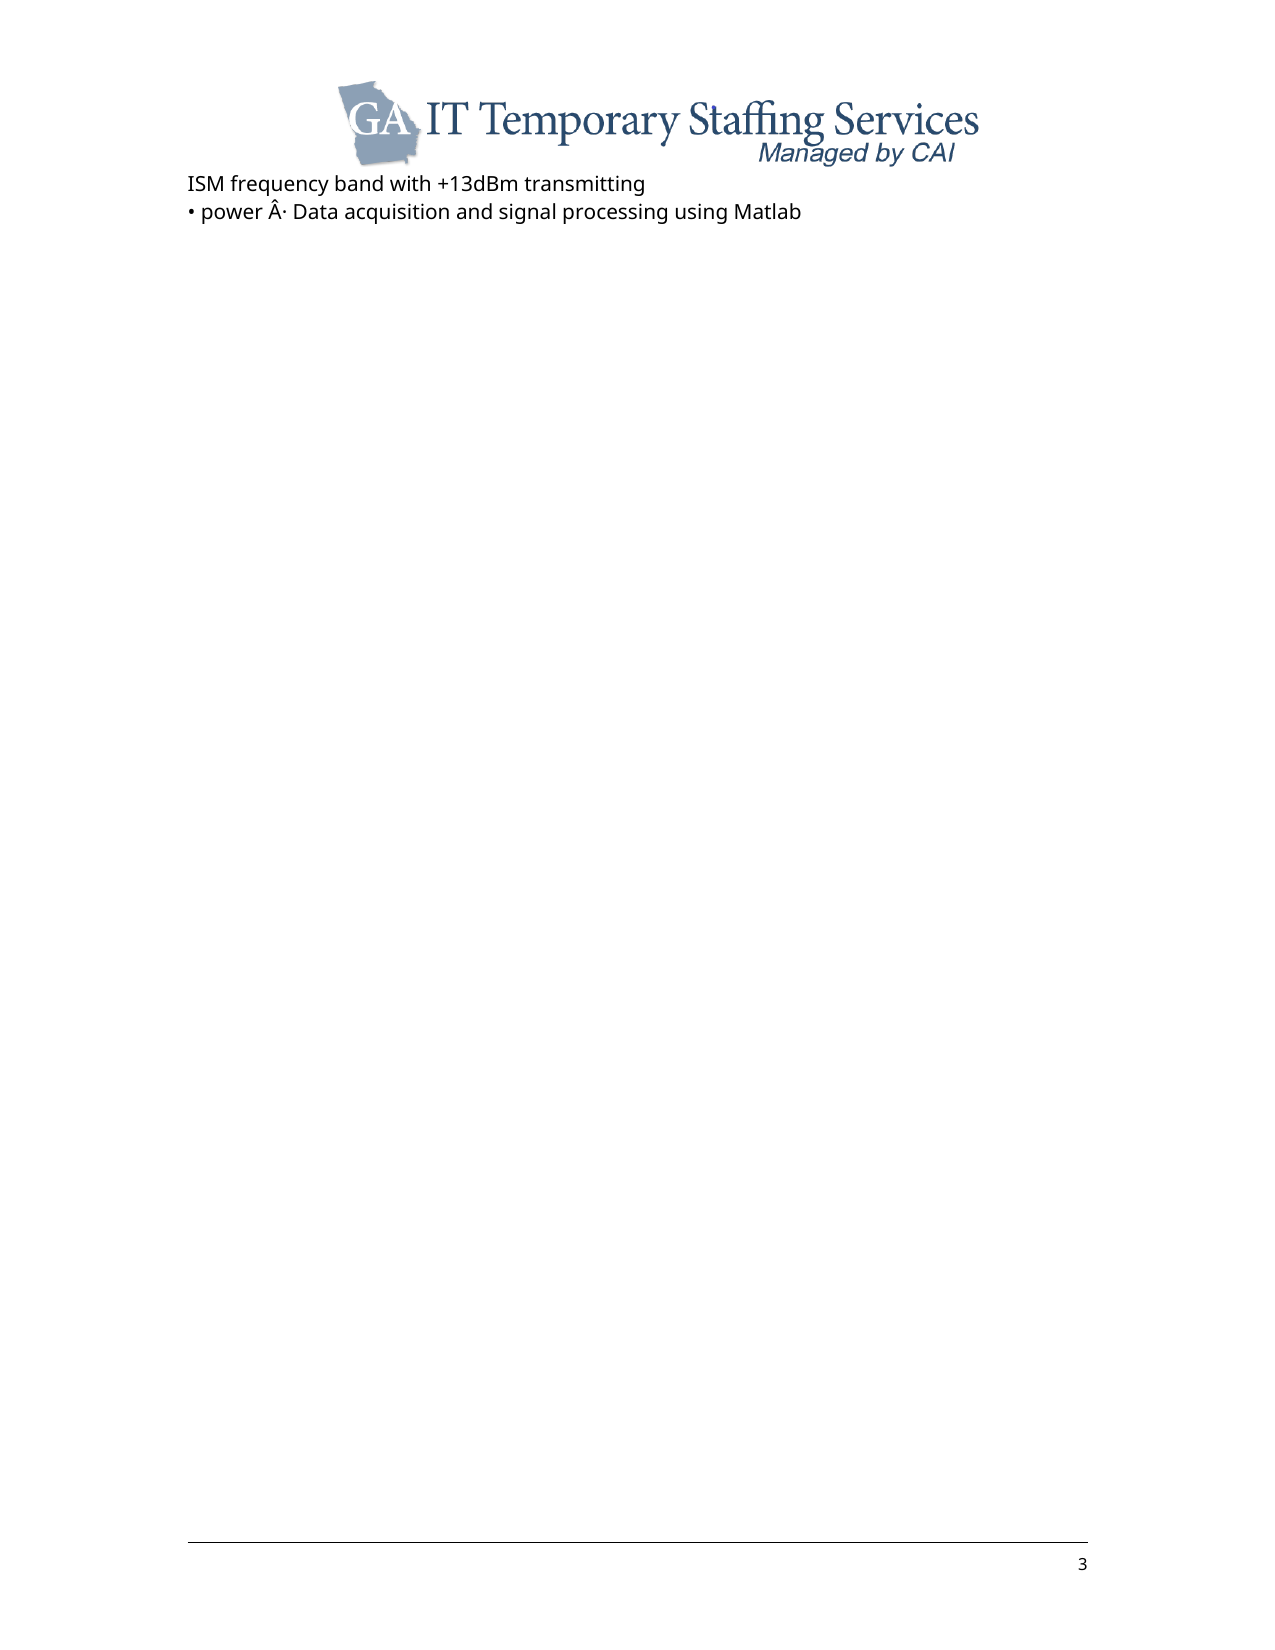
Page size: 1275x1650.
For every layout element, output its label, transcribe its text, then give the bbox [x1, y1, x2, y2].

picture [337, 79, 989, 167]
